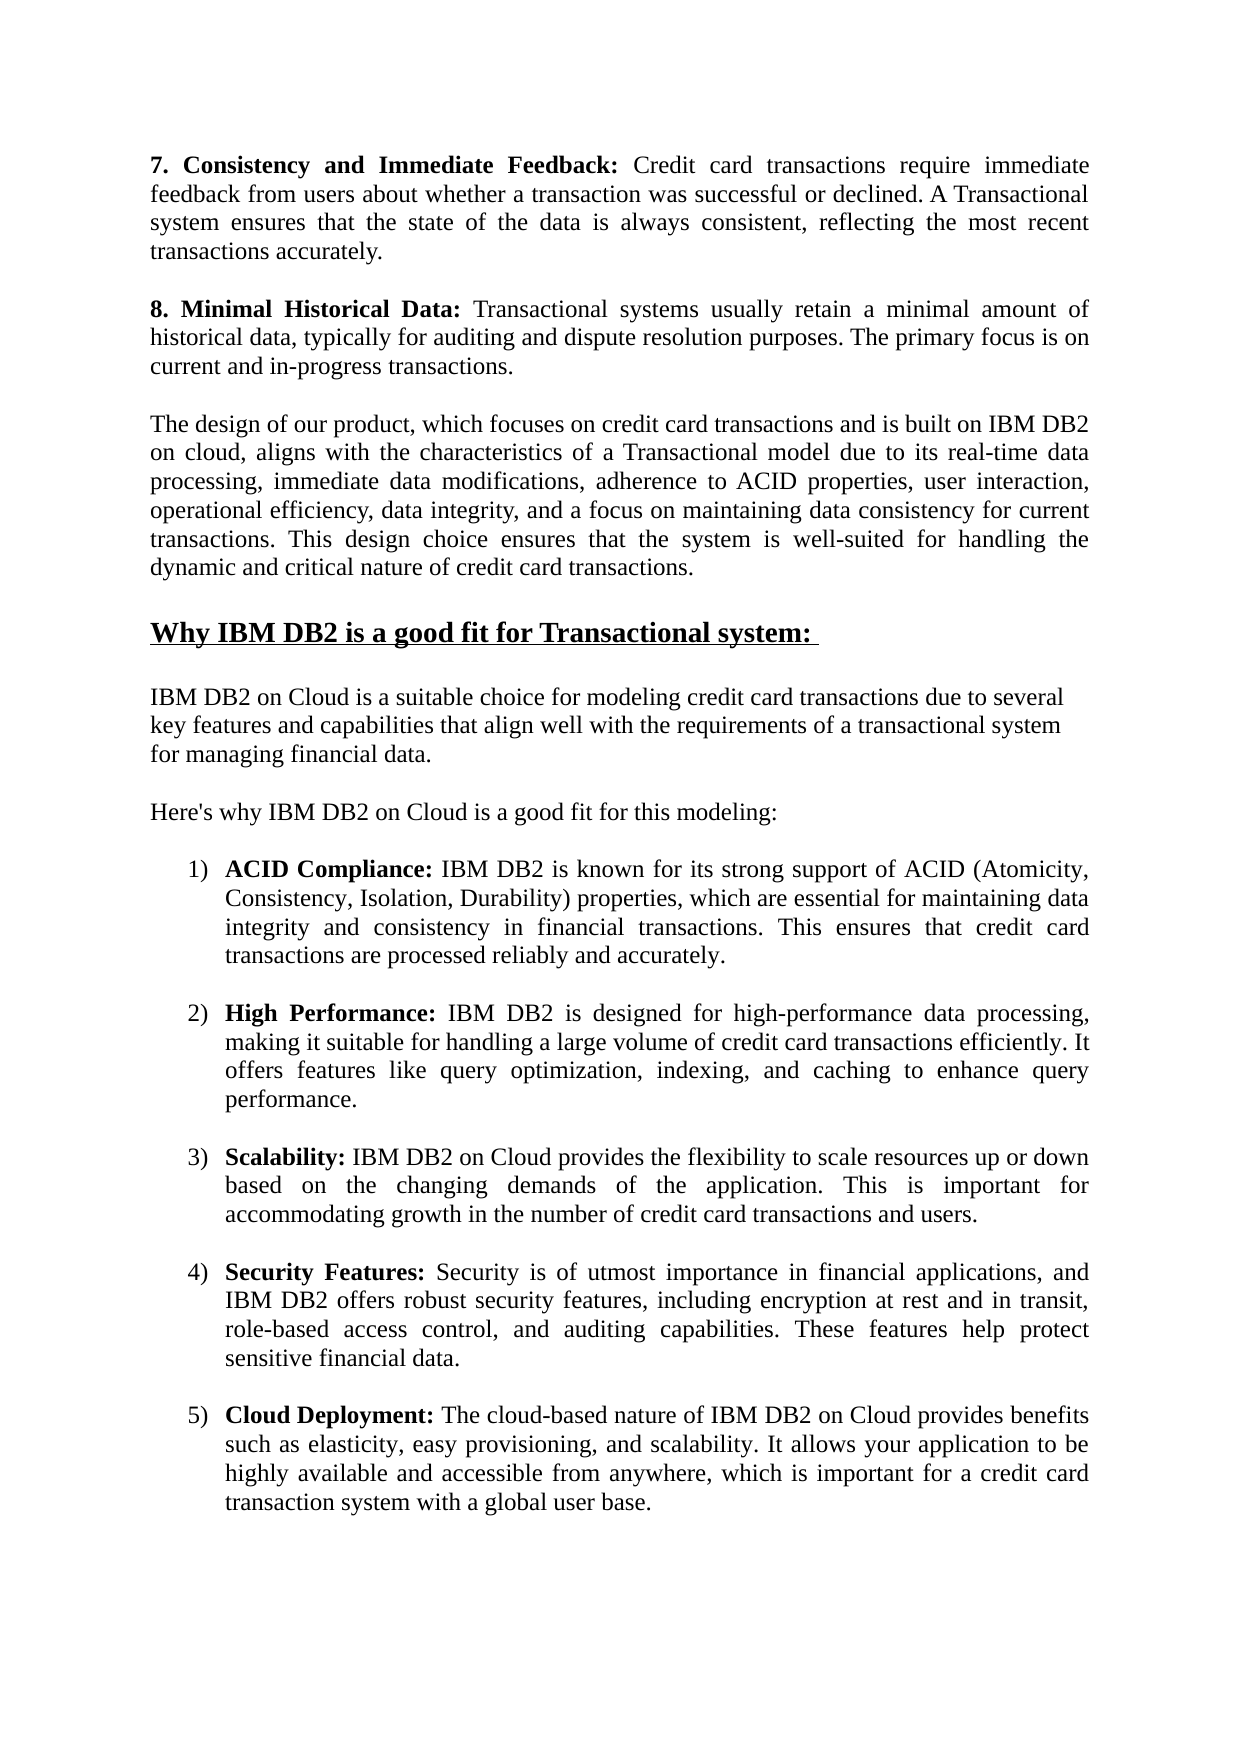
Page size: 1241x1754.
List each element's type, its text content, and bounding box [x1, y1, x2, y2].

text 7. Consistency and Immediate Feedback: Credit card transactions require immediate feedback from users about whether a transaction was successful or declined. A Transactional system ensures that the state of the data is always consistent, reflecting the most recent transactions accurately. [150, 150, 1090, 265]
text Here's why IBM DB2 on Cloud is a good fit for this modeling: [150, 797, 1090, 826]
list Scalability: IBM DB2 on Cloud provides the flexibility to scale resources up or down based on the changing demands of the application. This is important for accommodating growth in the number of credit card transactions and users. [187, 1142, 1090, 1228]
text IBM DB2 on Cloud is a suitable choice for modeling credit card transactions due to several key features and capabilities that align well with the requirements of a transactional system for managing financial data. [150, 682, 1090, 768]
list High Performance: IBM DB2 is designed for high-performance data processing, making it suitable for handling a large volume of credit card transactions efficiently. It offers features like query optimization, indexing, and caching to enhance query performance. [187, 998, 1090, 1113]
list ACID Compliance: IBM DB2 is known for its strong support of ACID (Atomicity, Consistency, Isolation, Durability) properties, which are essential for maintaining data integrity and consistency in financial transactions. This ensures that credit card transactions are processed reliably and accurately. [187, 854, 1090, 969]
text Why IBM DB2 is a good fit for Transactional system: [150, 615, 1090, 648]
list Security Features: Security is of utmost importance in financial applications, and IBM DB2 offers robust security features, including encryption at rest and in transit, role-based access control, and auditing capabilities. These features help protect sensitive financial data. [187, 1257, 1090, 1372]
text The design of our product, which focuses on credit card transactions and is built on IBM DB2 on cloud, aligns with the characteristics of a Transactional model due to its real-time data processing, immediate data modifications, adherence to ACID properties, user interaction, operational efficiency, data integrity, and a focus on maintaining data consistency for current transactions. This design choice ensures that the system is well-suited for handling the dynamic and critical nature of credit card transactions. [150, 409, 1090, 581]
list Cloud Deployment: The cloud-based nature of IBM DB2 on Cloud provides benefits such as elasticity, easy provisioning, and scalability. It allows your application to be highly available and accessible from anywhere, which is important for a credit card transaction system with a global user base. [187, 1401, 1090, 1516]
text 8. Minimal Historical Data: Transactional systems usually retain a minimal amount of historical data, typically for auditing and dispute resolution purposes. The primary focus is on current and in-progress transactions. [150, 294, 1090, 380]
